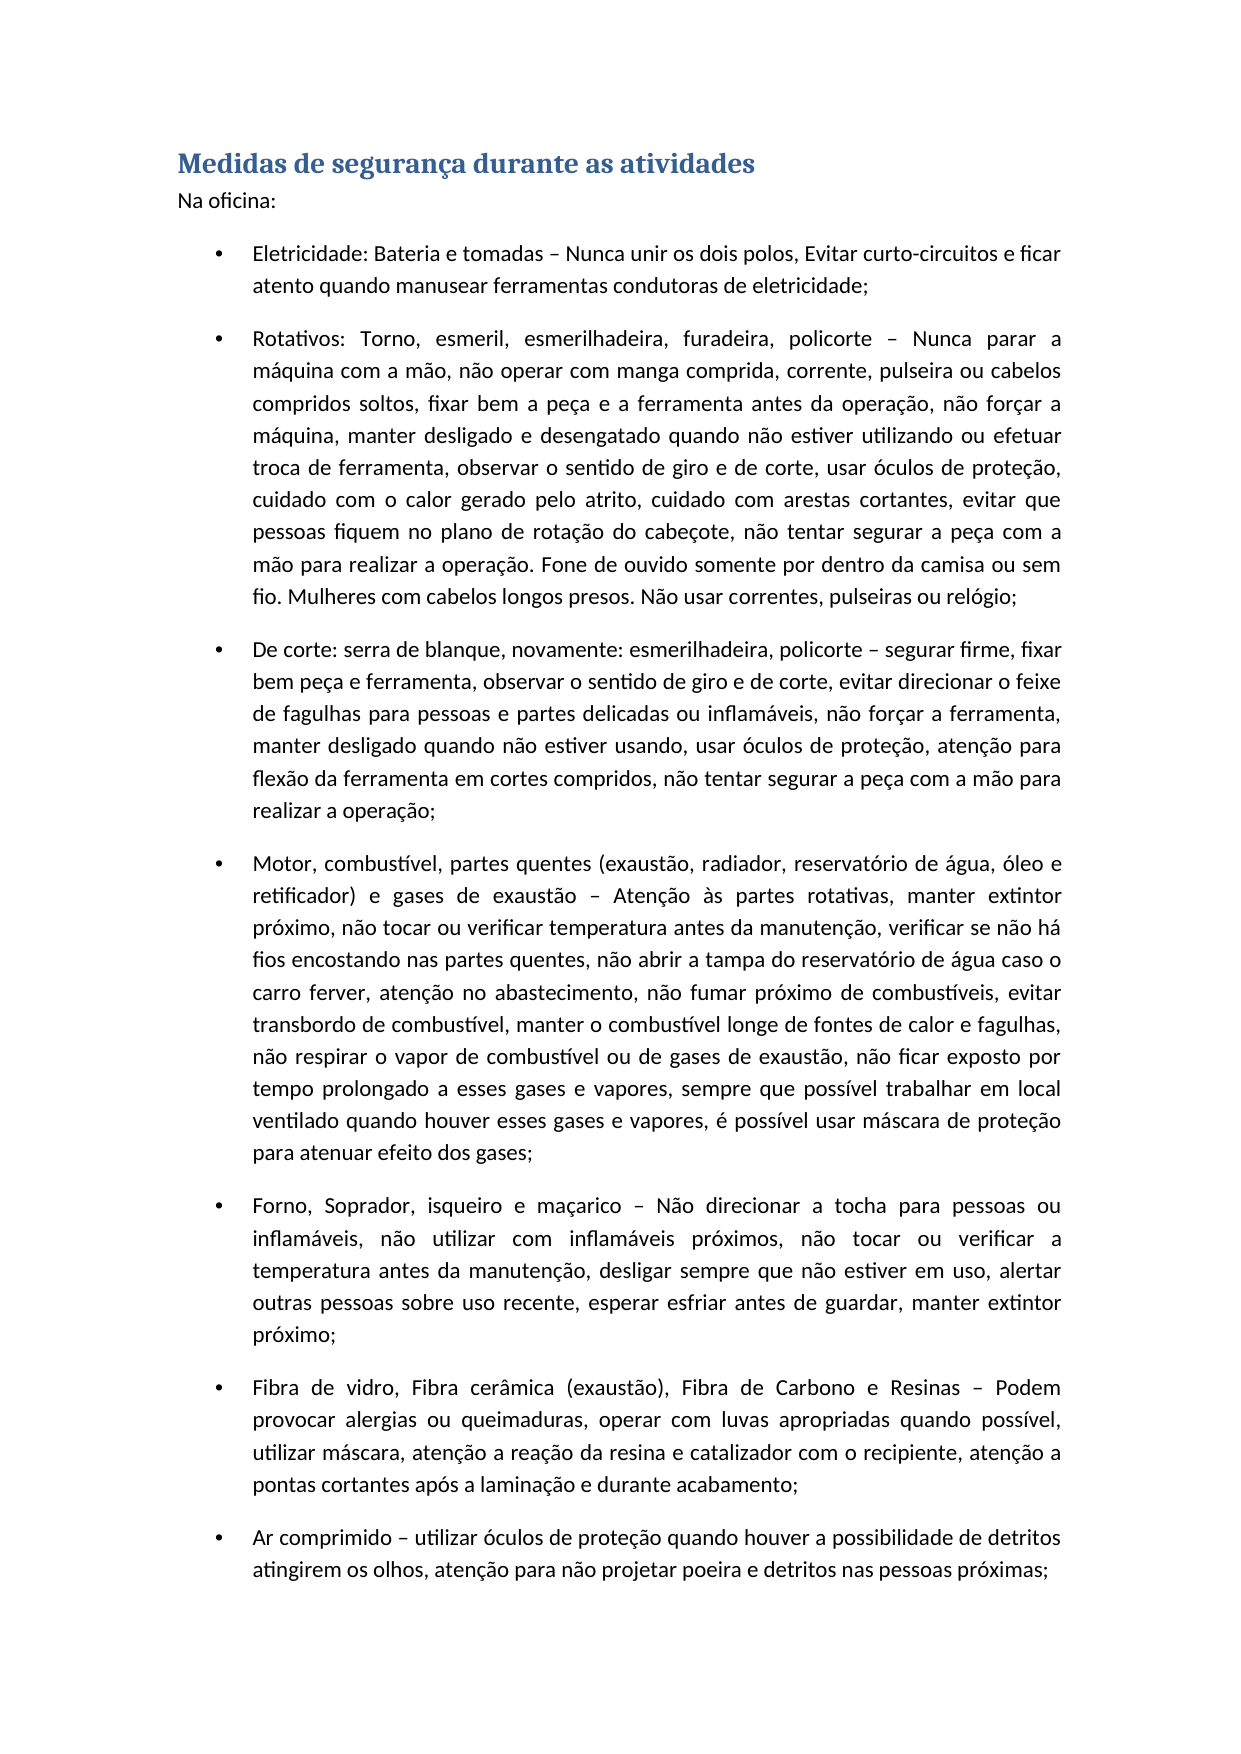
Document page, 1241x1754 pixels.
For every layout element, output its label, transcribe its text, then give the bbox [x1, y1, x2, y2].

subtitle Medidas de segurança durante as atividades [177, 148, 1063, 181]
list Motor, combustível, partes quentes (exaustão, radiador, reservatório de água, óleo e retificador) e gases de exaustão – Atenção às partes rotativas, manter extintor próximo, não tocar ou verificar temperatura antes da manutenção, verificar se não há fios encostando nas partes quentes, não abrir a tampa do reservatório de água caso o carro ferver, atenção no abastecimento, não fumar próximo de combustíveis, evitar transbordo de combustível, manter o combustível longe de fontes de calor e fagulhas, não respirar o vapor de combustível ou de gases de exaustão, não ficar exposto por tempo prolongado a esses gases e vapores, sempre que possível trabalhar em local ventilado quando houver esses gases e vapores, é possível usar máscara de proteção para atenuar efeito dos gases; [215, 849, 1063, 1167]
list De corte: serra de blanque, novamente: esmerilhadeira, policorte – segurar firme, fixar bem peça e ferramenta, observar o sentido de giro e de corte, evitar direcionar o feixe de fagulhas para pessoas e partes delicadas ou inflamáveis, não forçar a ferramenta, manter desligado quando não estiver usando, usar óculos de proteção, atenção para flexão da ferramenta em cortes compridos, não tentar segurar a peça com a mão para realizar a operação; [215, 635, 1063, 824]
list Eletricidade: Bateria e tomadas – Nunca unir os dois polos, Evitar curto-circuitos e ficar atento quando manusear ferramentas condutoras de eletricidade; [215, 239, 1063, 299]
list Fibra de vidro, Fibra cerâmica (exaustão), Fibra de Carbono e Resinas – Podem provocar alergias ou queimaduras, operar com luvas apropriadas quando possível, utilizar máscara, atenção a reação da resina e catalizador com o recipiente, atenção a pontas cortantes após a laminação e durante acabamento; [215, 1373, 1063, 1498]
list Ar comprimido – utilizar óculos de proteção quando houver a possibilidade de detritos atingirem os olhos, atenção para não projetar poeira e detritos nas pessoas próximas; [215, 1523, 1063, 1583]
text Na oficina: [177, 186, 1063, 214]
list Rotativos: Torno, esmeril, esmerilhadeira, furadeira, policorte – Nunca parar a máquina com a mão, não operar com manga comprida, corrente, pulseira ou cabelos compridos soltos, fixar bem a peça e a ferramenta antes da operação, não forçar a máquina, manter desligado e desengatado quando não estiver utilizando ou efetuar troca de ferramenta, observar o sentido de giro e de corte, usar óculos de proteção, cuidado com o calor gerado pelo atrito, cuidado com arestas cortantes, evitar que pessoas fiquem no plano de rotação do cabeçote, não tentar segurar a peça com a mão para realizar a operação. Fone de ouvido somente por dentro da camisa ou sem fio. Mulheres com cabelos longos presos. Não usar correntes, pulseiras ou relógio; [215, 324, 1063, 610]
list Forno, Soprador, isqueiro e maçarico – Não direcionar a tocha para pessoas ou inflamáveis, não utilizar com inflamáveis próximos, não tocar ou verificar a temperatura antes da manutenção, desligar sempre que não estiver em uso, alertar outras pessoas sobre uso recente, esperar esfriar antes de guardar, manter extintor próximo; [215, 1192, 1063, 1348]
